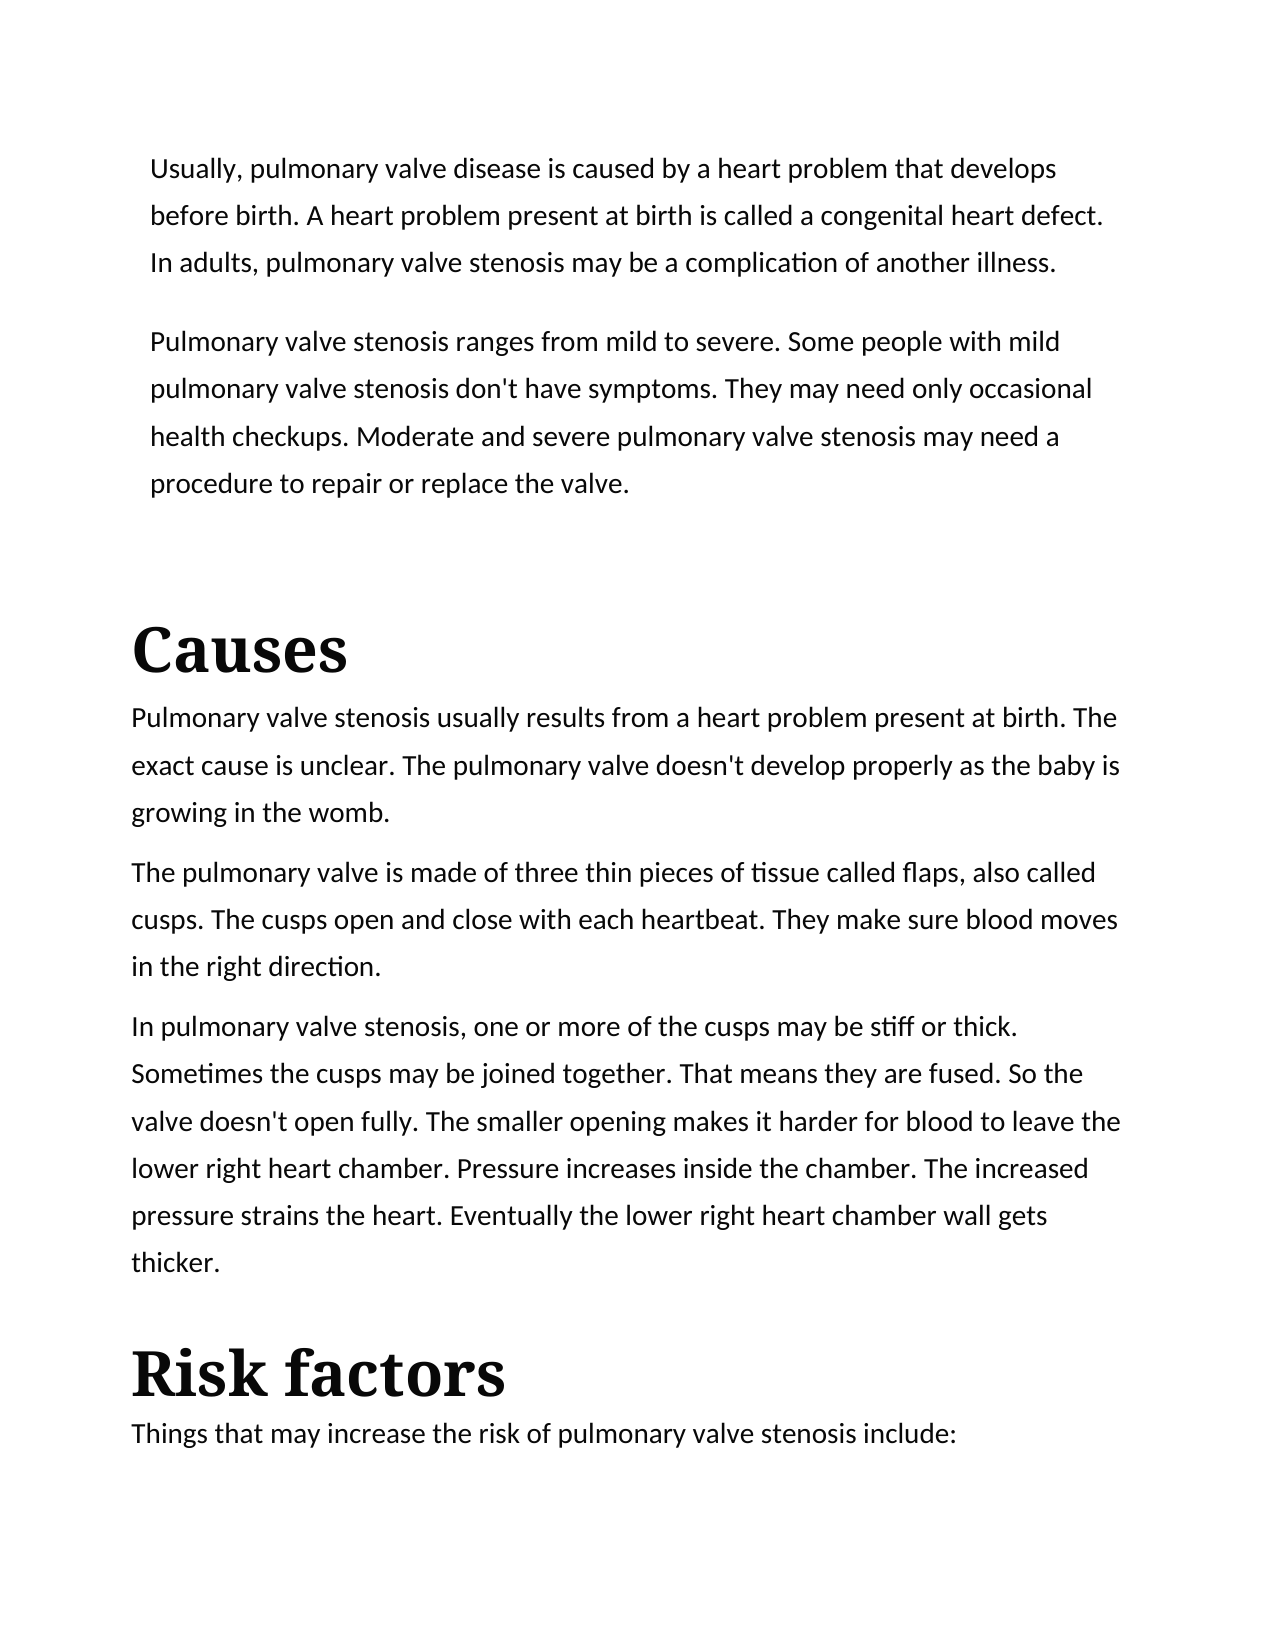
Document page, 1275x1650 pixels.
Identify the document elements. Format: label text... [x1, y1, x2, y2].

text Usually, pulmonary valve disease is caused by a heart problem that develops before birth. A heart problem present at birth is called a congenital heart defect. In adults, pulmonary valve stenosis may be a complication of another illness. [150, 150, 1125, 280]
text In pulmonary valve stenosis, one or more of the cusps may be stiff or thick. Sometimes the cusps may be joined together. That means they are fused. So the valve doesn't open fully. The smaller opening makes it harder for blood to leave the lower right heart chamber. Pressure increases inside the chamber. The increased pressure strains the heart. Eventually the lower right heart chamber wall gets thicker. [131, 1008, 1144, 1280]
text Things that may increase the risk of pulmonary valve stenosis include: [131, 1415, 1144, 1451]
text Risk factors [131, 1330, 1144, 1415]
text Pulmonary valve stenosis ranges from mild to severe. Some people with mild pulmonary valve stenosis don't have symptoms. They may need only occasional health checkups. Moderate and severe pulmonary valve stenosis may need a procedure to repair or replace the valve. [150, 323, 1125, 501]
subtitle Causes [131, 606, 1144, 691]
text The pulmonary valve is made of three thin pieces of tissue called flaps, also called cusps. The cusps open and close with each heartbeat. They make sure blood moves in the right direction. [131, 854, 1144, 984]
text Pulmonary valve stenosis usually results from a heart problem present at birth. The exact cause is unclear. The pulmonary valve doesn't develop properly as the baby is growing in the womb. [131, 699, 1144, 829]
